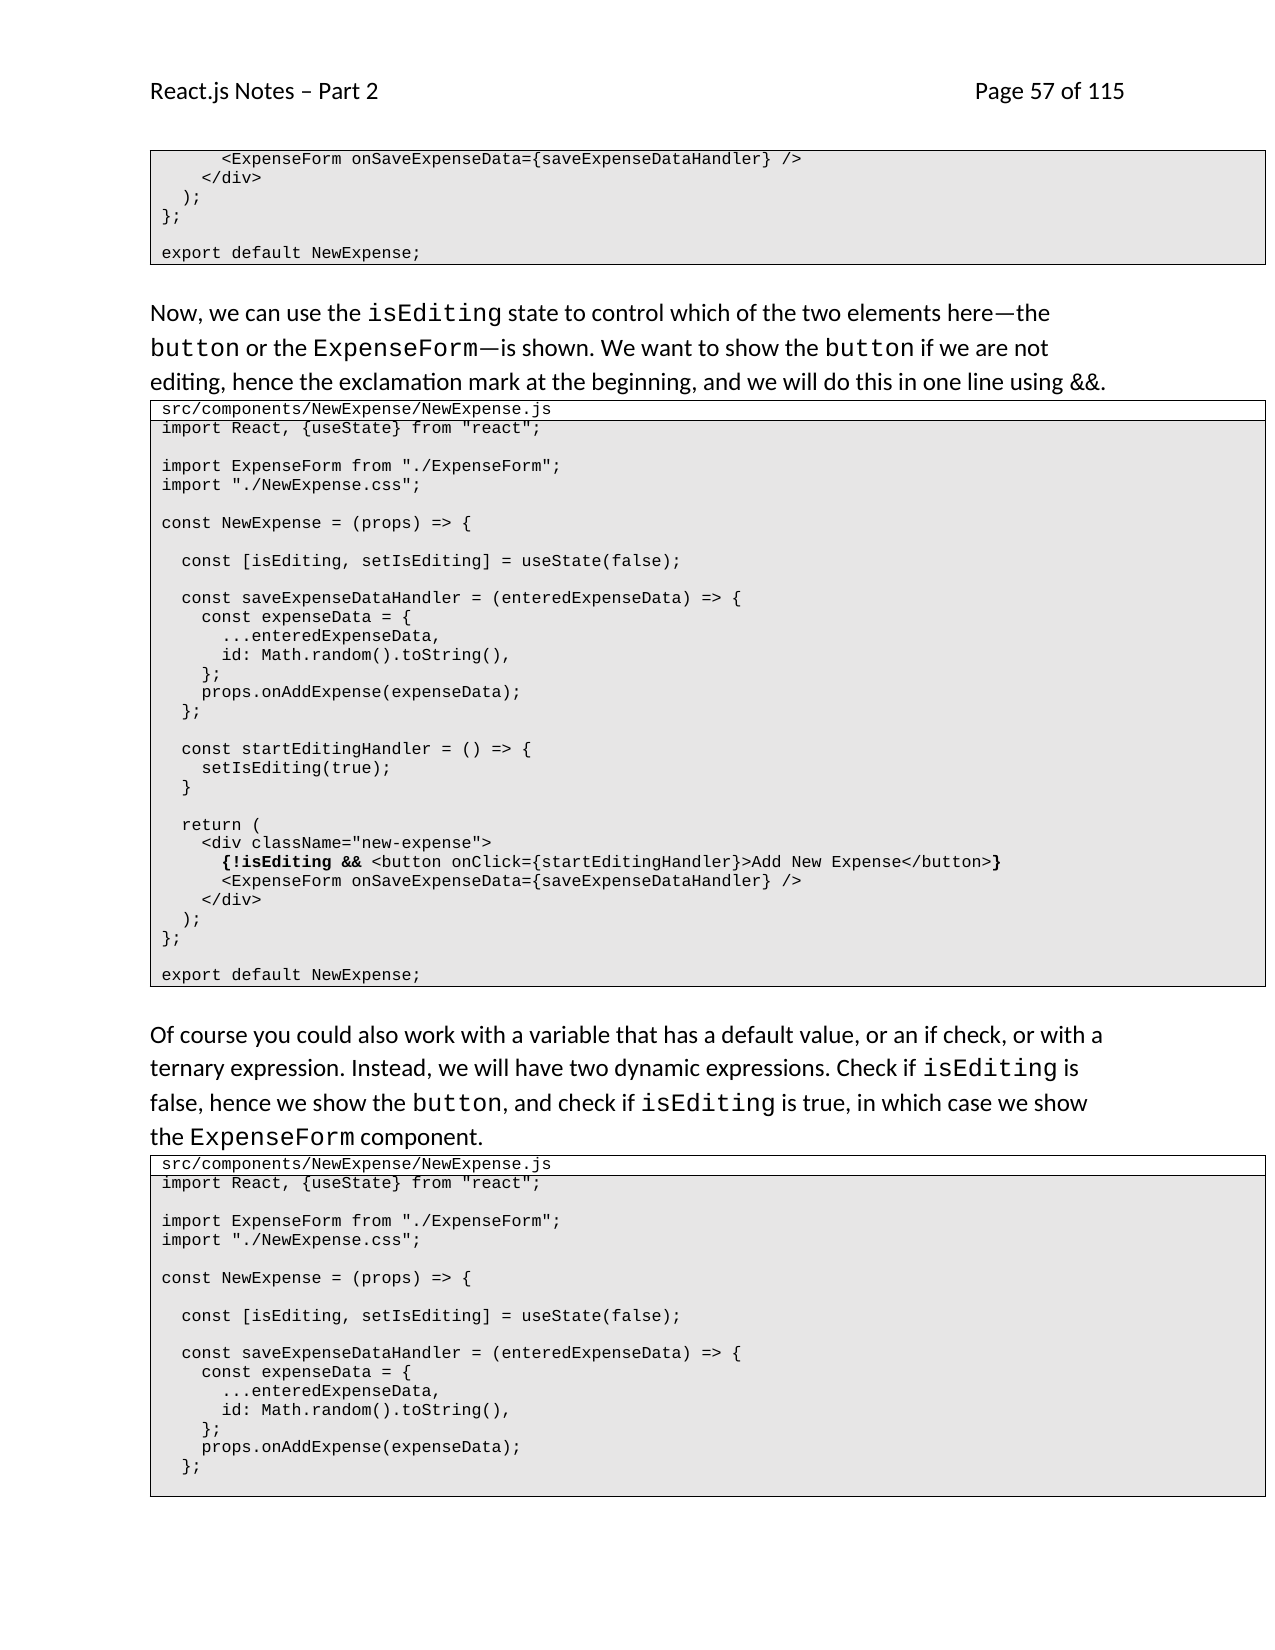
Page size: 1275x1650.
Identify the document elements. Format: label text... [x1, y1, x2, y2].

text Of course you could also work with a variable that has a default value, or an if check, or with a ternary expression. Instead, we will have two dynamic expressions. Check if isEditing is false, hence we show the button, and check if isEditing is true, in which case we show the ExpenseForm component. [150, 1020, 1125, 1153]
table_header src/components/NewExpense/NewExpense.js [151, 1156, 1265, 1174]
table_header src/components/NewExpense/NewExpense.js [151, 401, 1265, 419]
text Now, we can use the isEditing state to control which of the two elements here—the button or the ExpenseForm—is shown. We want to show the button if we are not editing, hence the exclamation mark at the beginning, and we will do this in one line using &&. [150, 298, 1125, 398]
